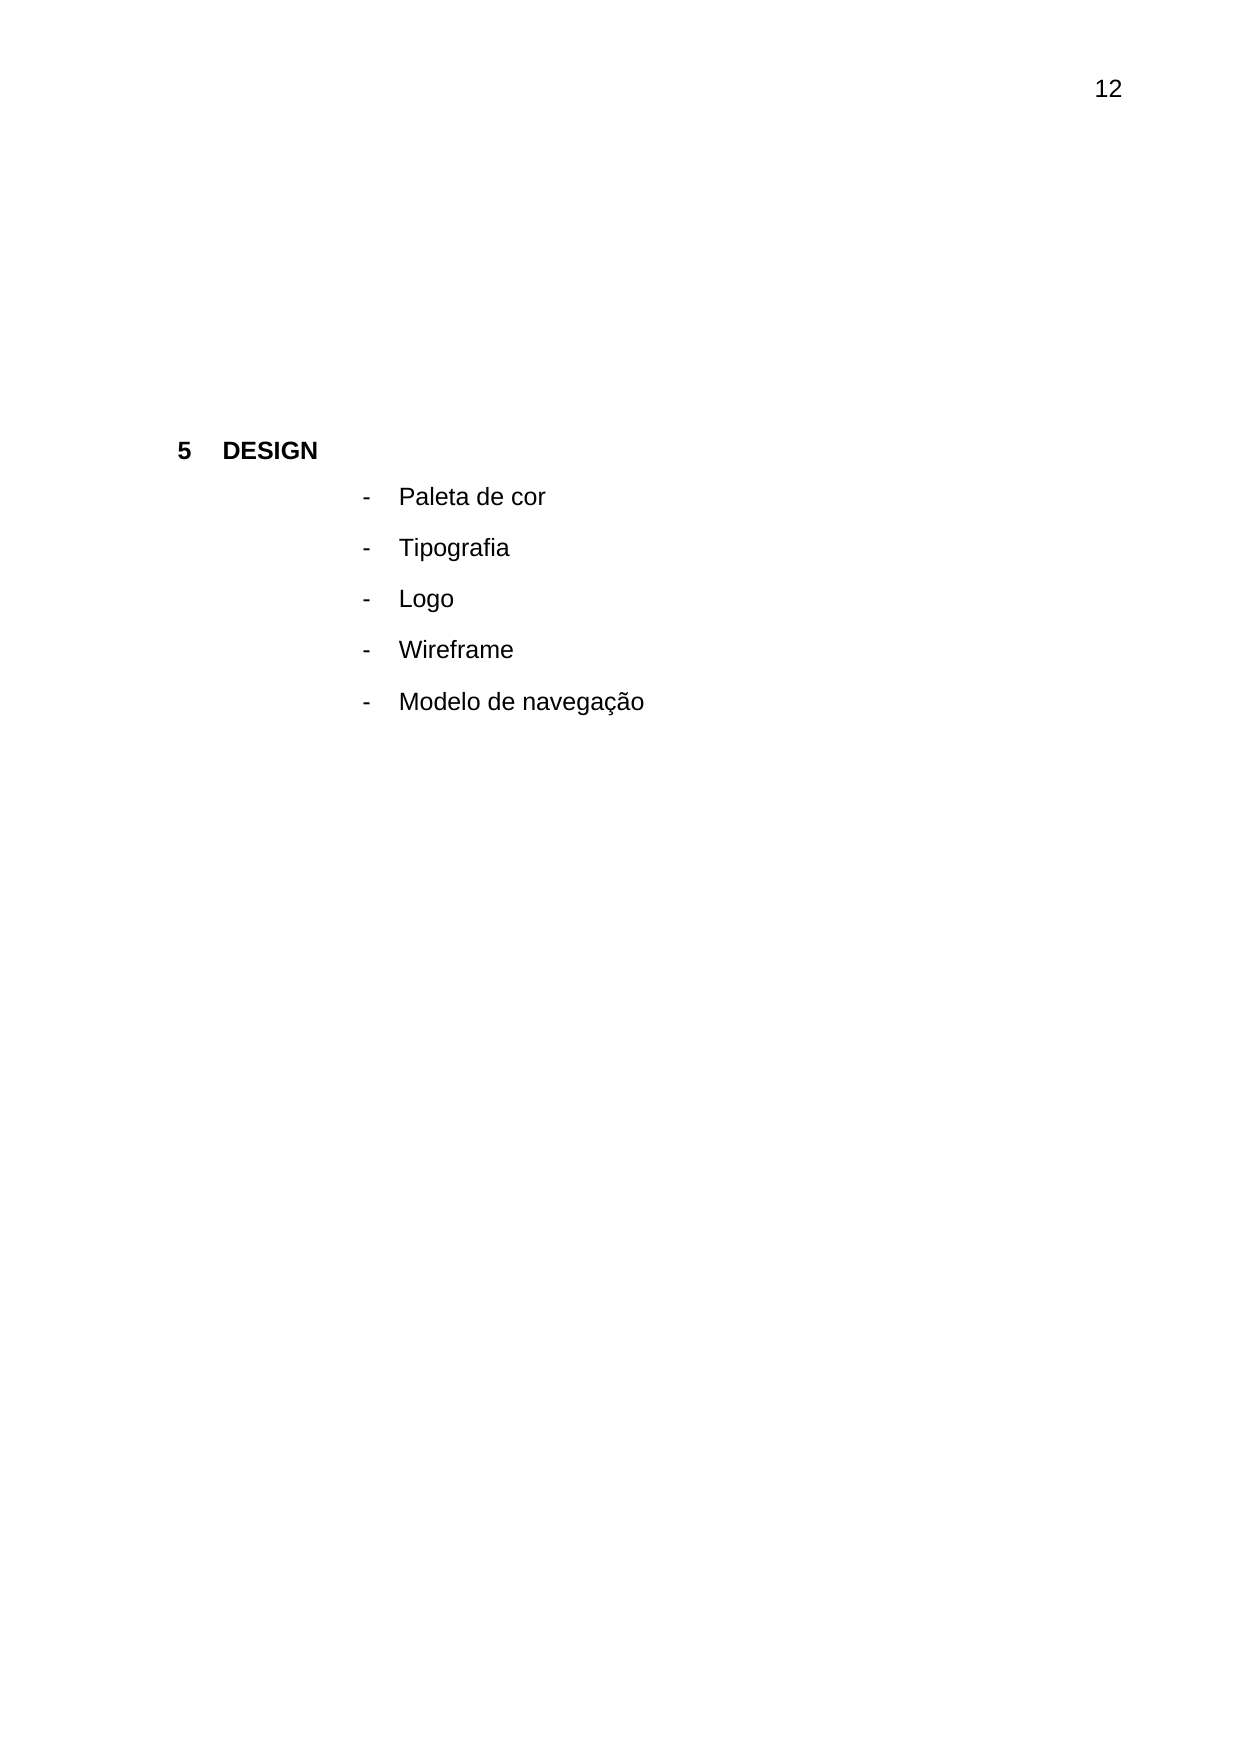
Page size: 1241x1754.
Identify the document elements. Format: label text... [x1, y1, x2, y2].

subtitle Design [177, 436, 1122, 465]
list Modelo de navegação [288, 683, 1122, 717]
list Tipografia [288, 530, 1122, 564]
list Logo [288, 581, 1122, 615]
list Wireframe [288, 632, 1122, 666]
list Paleta de cor [288, 479, 1122, 513]
